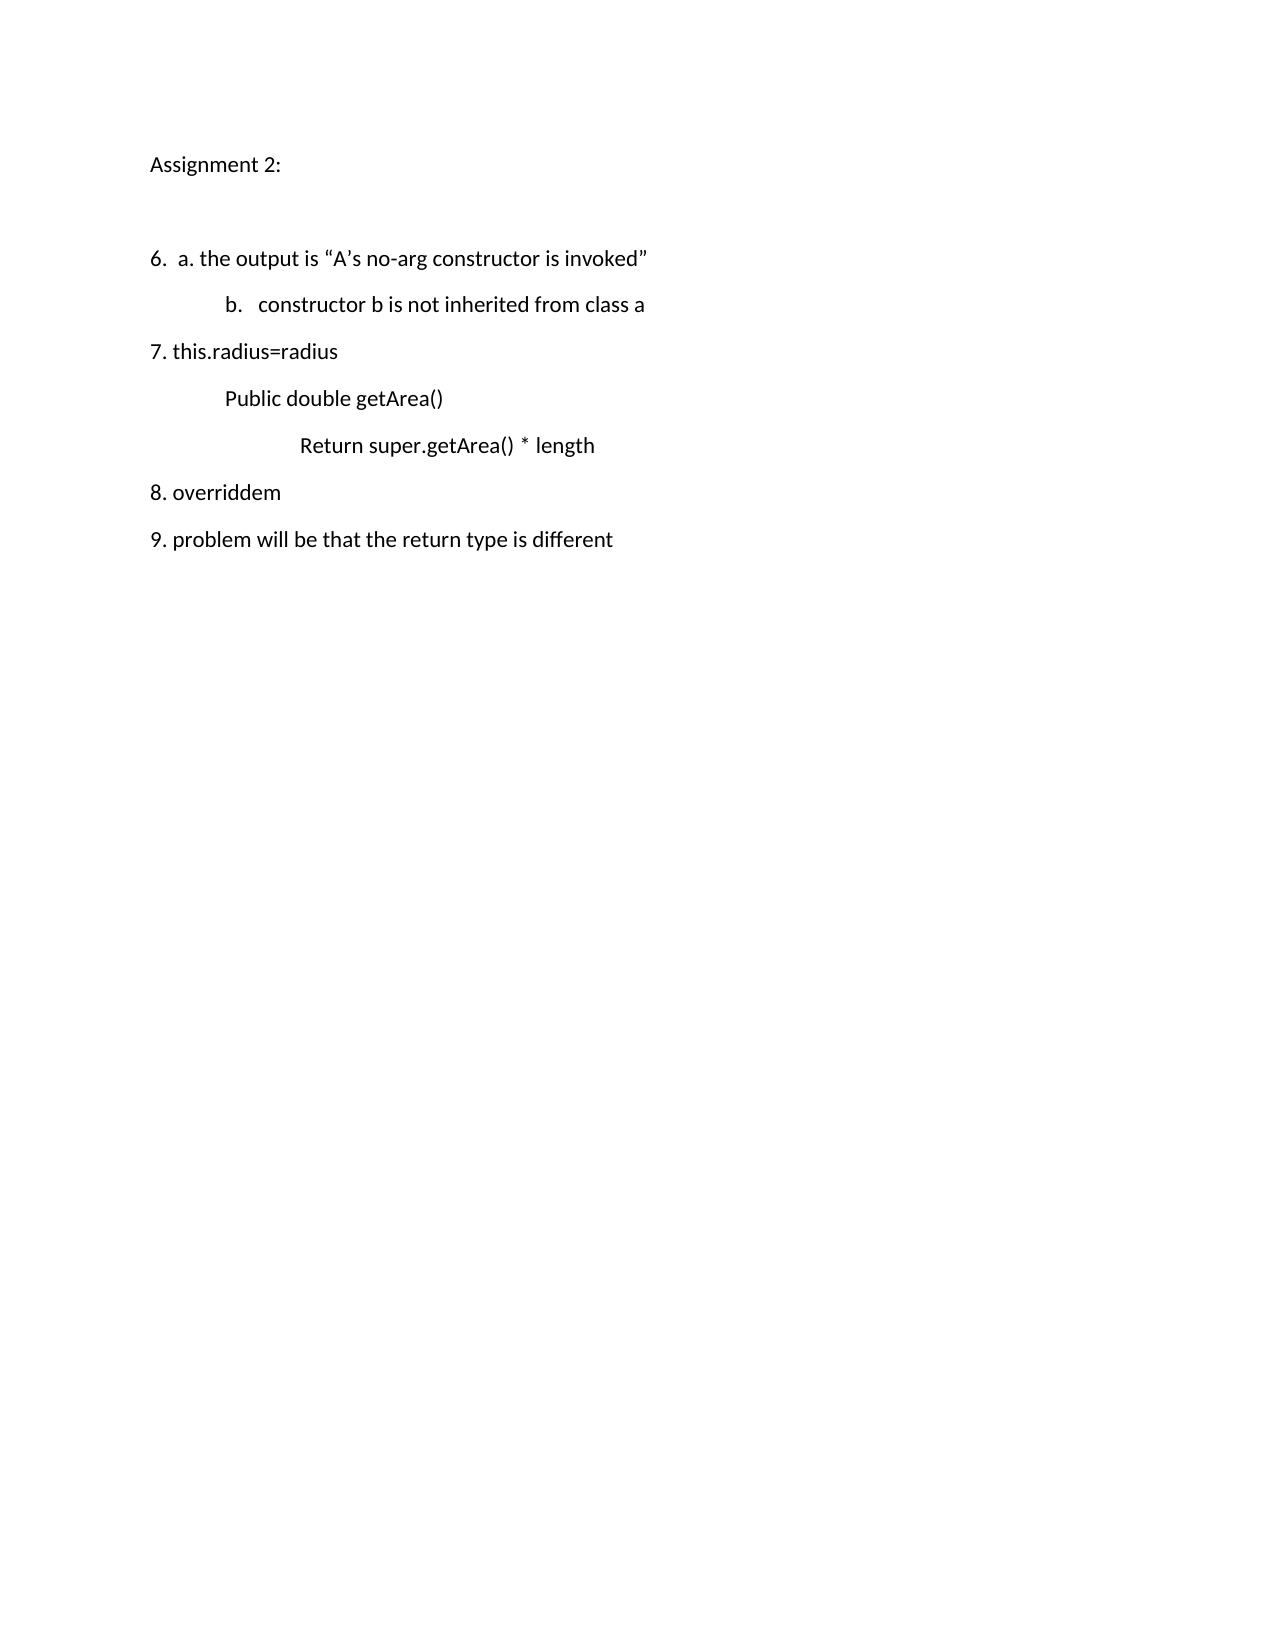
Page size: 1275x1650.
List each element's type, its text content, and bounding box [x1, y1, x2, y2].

text Public double getArea() [150, 384, 1125, 412]
text 8. overriddem [150, 478, 1125, 506]
text Return super.getArea() * length [150, 431, 1125, 459]
text b. constructor b is not inherited from class a [150, 291, 1125, 319]
text 6. a. the output is “A’s no-arg constructor is invoked” [150, 244, 1125, 272]
text 7. this.radius=radius [150, 337, 1125, 366]
text 9. problem will be that the return type is different [150, 525, 1125, 553]
text Assignment 2: [150, 150, 1125, 178]
